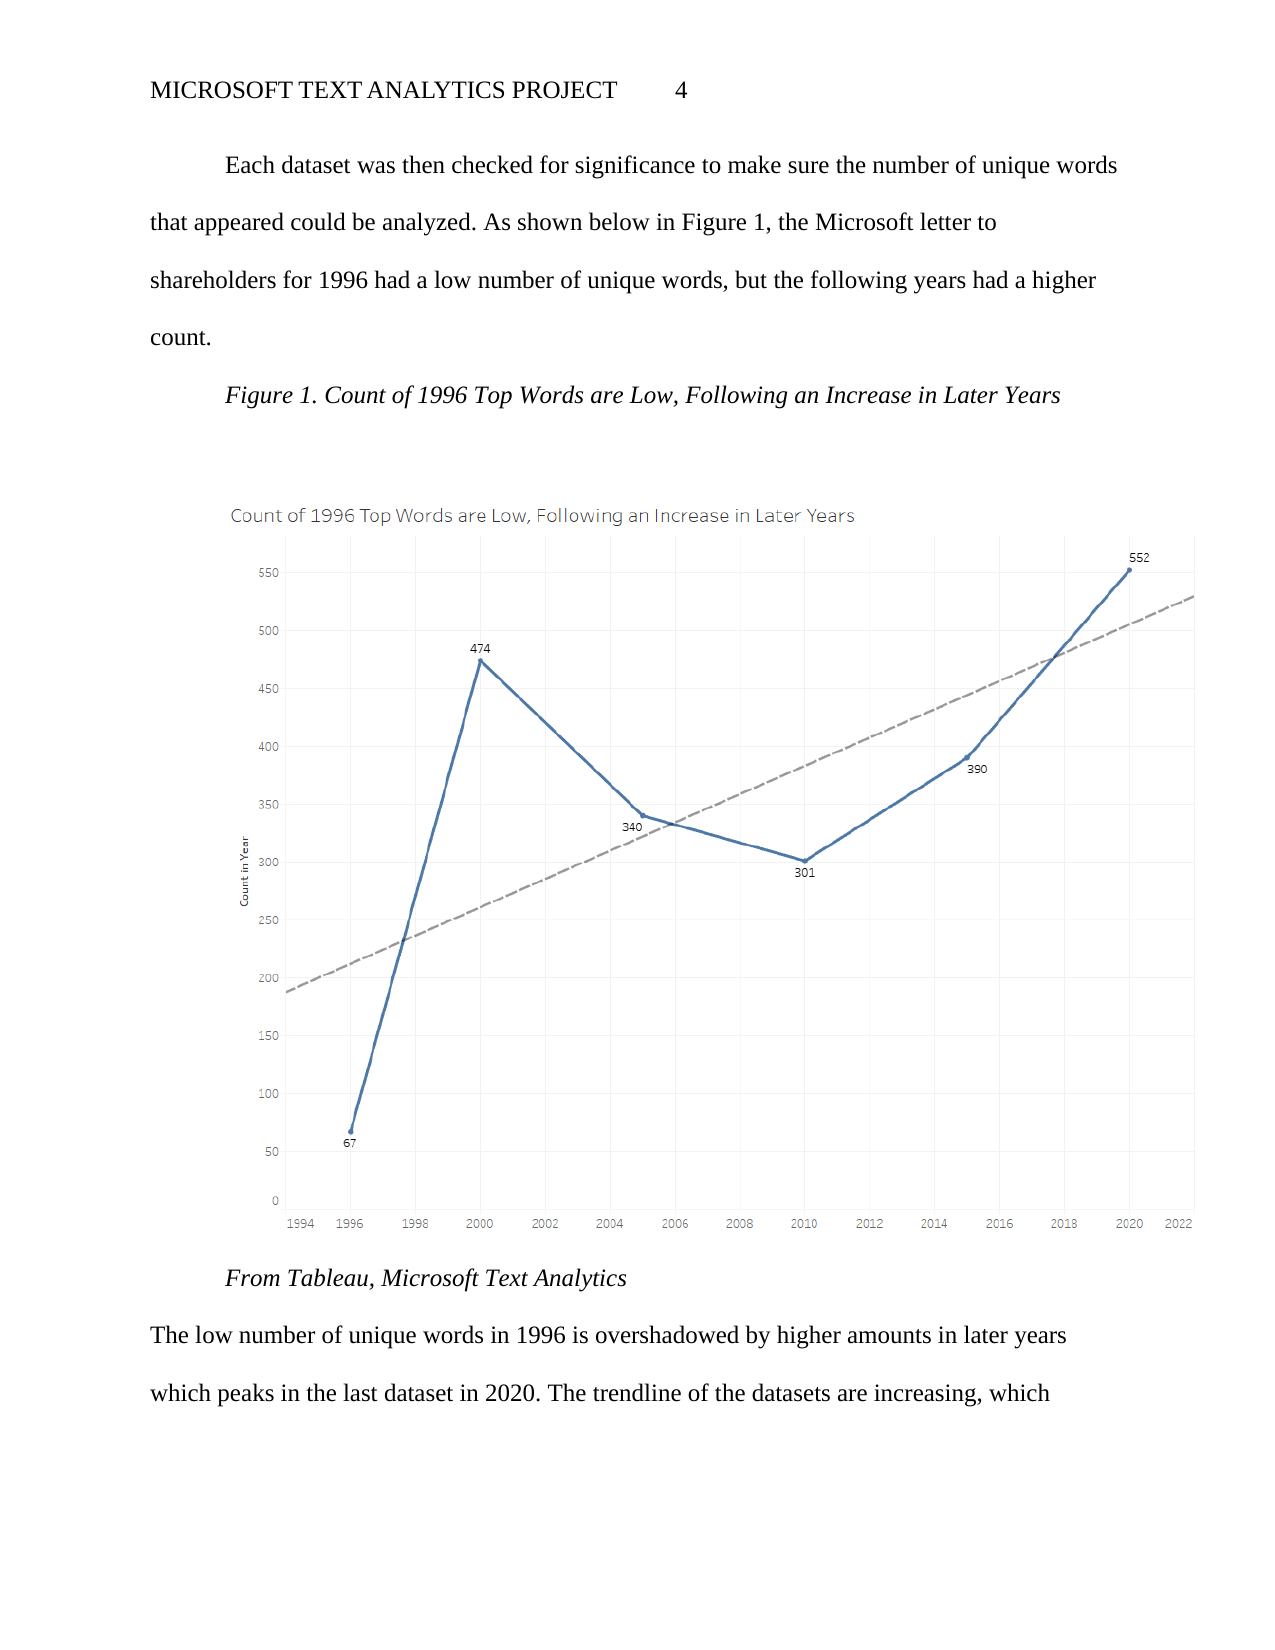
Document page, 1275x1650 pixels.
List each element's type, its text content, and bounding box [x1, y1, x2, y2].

text Each dataset was then checked for significance to make sure the number of unique words that appeared could be analyzed. As shown below in Figure 1, the Microsoft letter to shareholders for 1996 had a low number of unique words, but the following years had a higher count. [150, 150, 1125, 351]
picture [225, 495, 1200, 1234]
text Figure 1. Count of 1996 Top Words are Low, Following an Increase in Later Years [150, 380, 1125, 466]
text From Tableau, Microsoft Text Analytics [150, 1263, 1125, 1292]
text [150, 1320, 1125, 1407]
